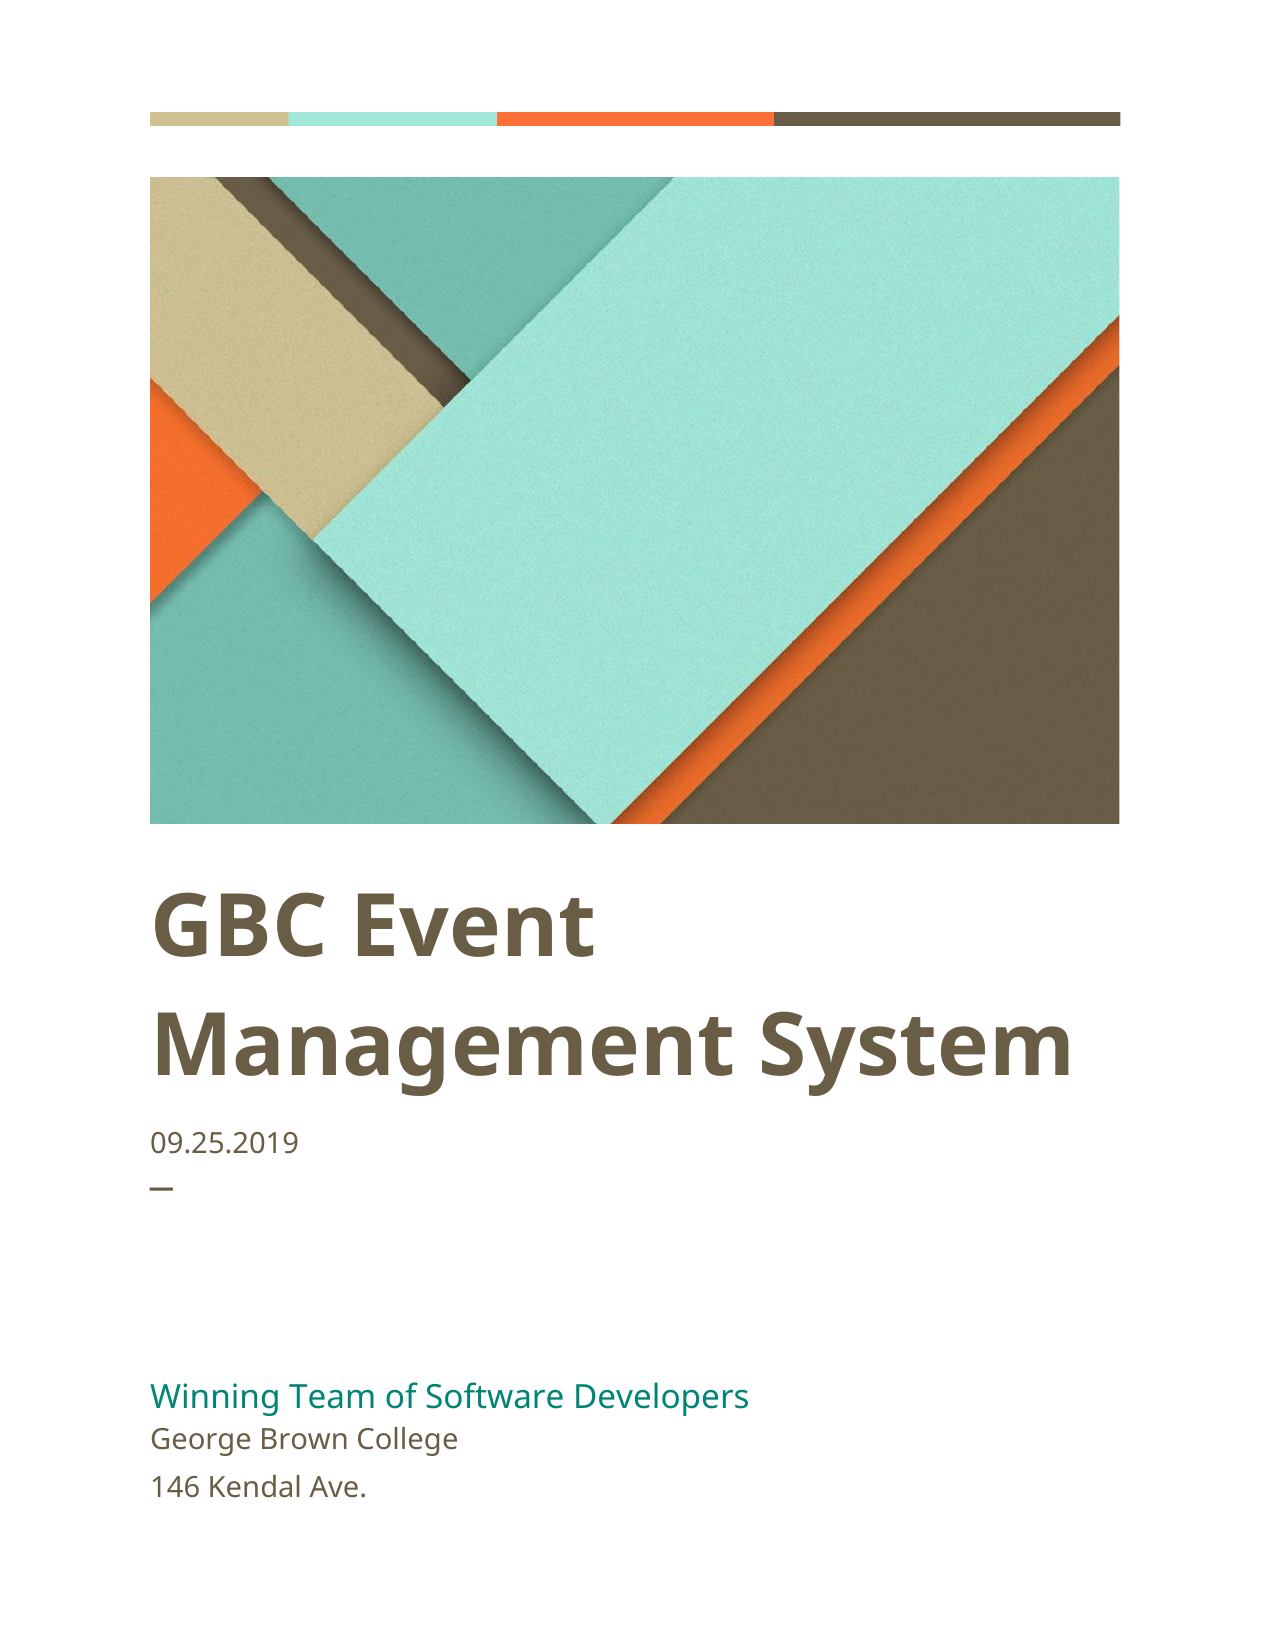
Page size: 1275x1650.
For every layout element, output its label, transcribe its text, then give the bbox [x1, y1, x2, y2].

text 146 Kendal Ave. [150, 1466, 1125, 1506]
picture [150, 112, 1121, 126]
text George Brown College [150, 1419, 1125, 1458]
picture [150, 177, 1120, 824]
title GBC Event Management System [150, 863, 1125, 1101]
subtitle 09.25.2019 [150, 1122, 1125, 1162]
text Winning Team of Software Developers [150, 1373, 1125, 1419]
text ─ [150, 1162, 1125, 1213]
